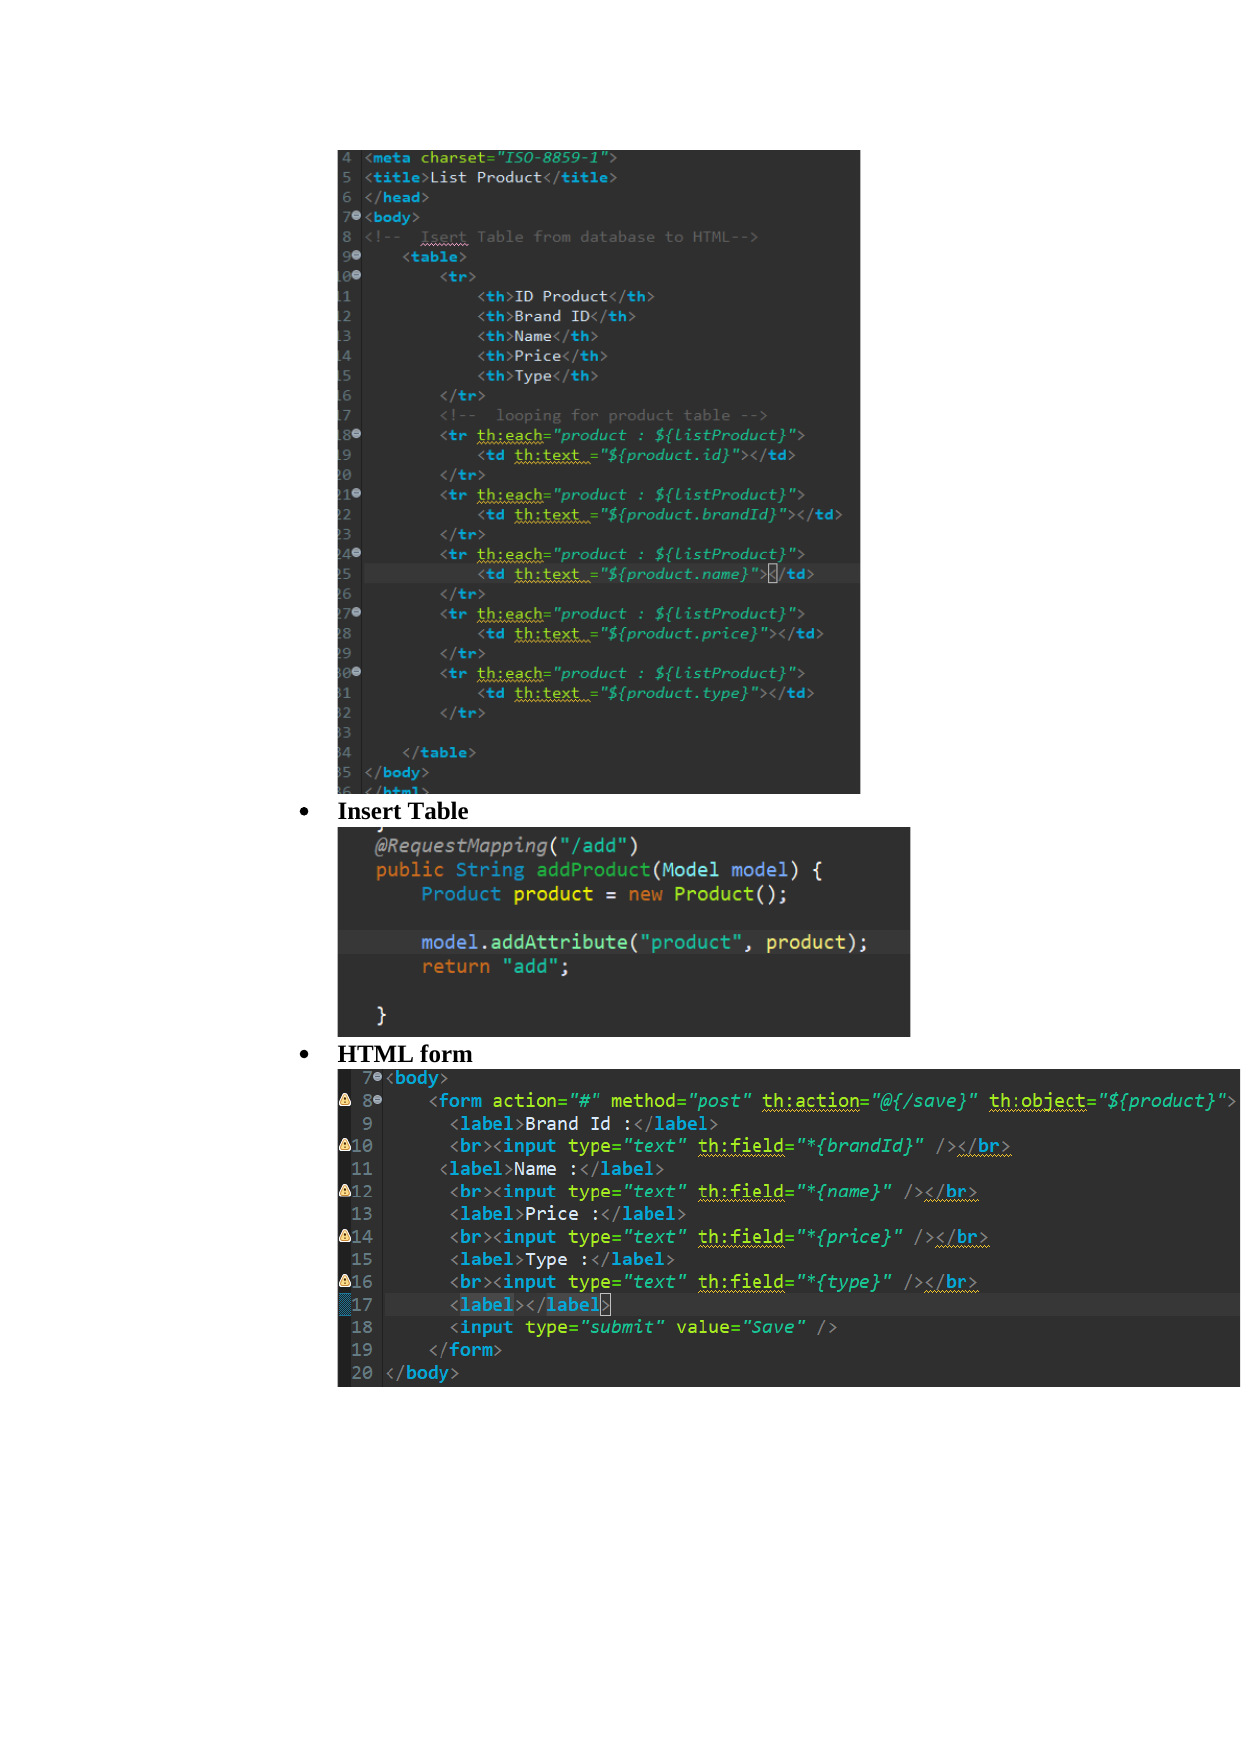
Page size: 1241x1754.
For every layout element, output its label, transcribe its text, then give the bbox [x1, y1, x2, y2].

list Insert Table [300, 796, 1090, 825]
picture [337, 150, 861, 794]
list HTML form [300, 1039, 1090, 1067]
picture [337, 1069, 1241, 1387]
picture [337, 827, 911, 1037]
picture [399, 1069, 424, 1077]
